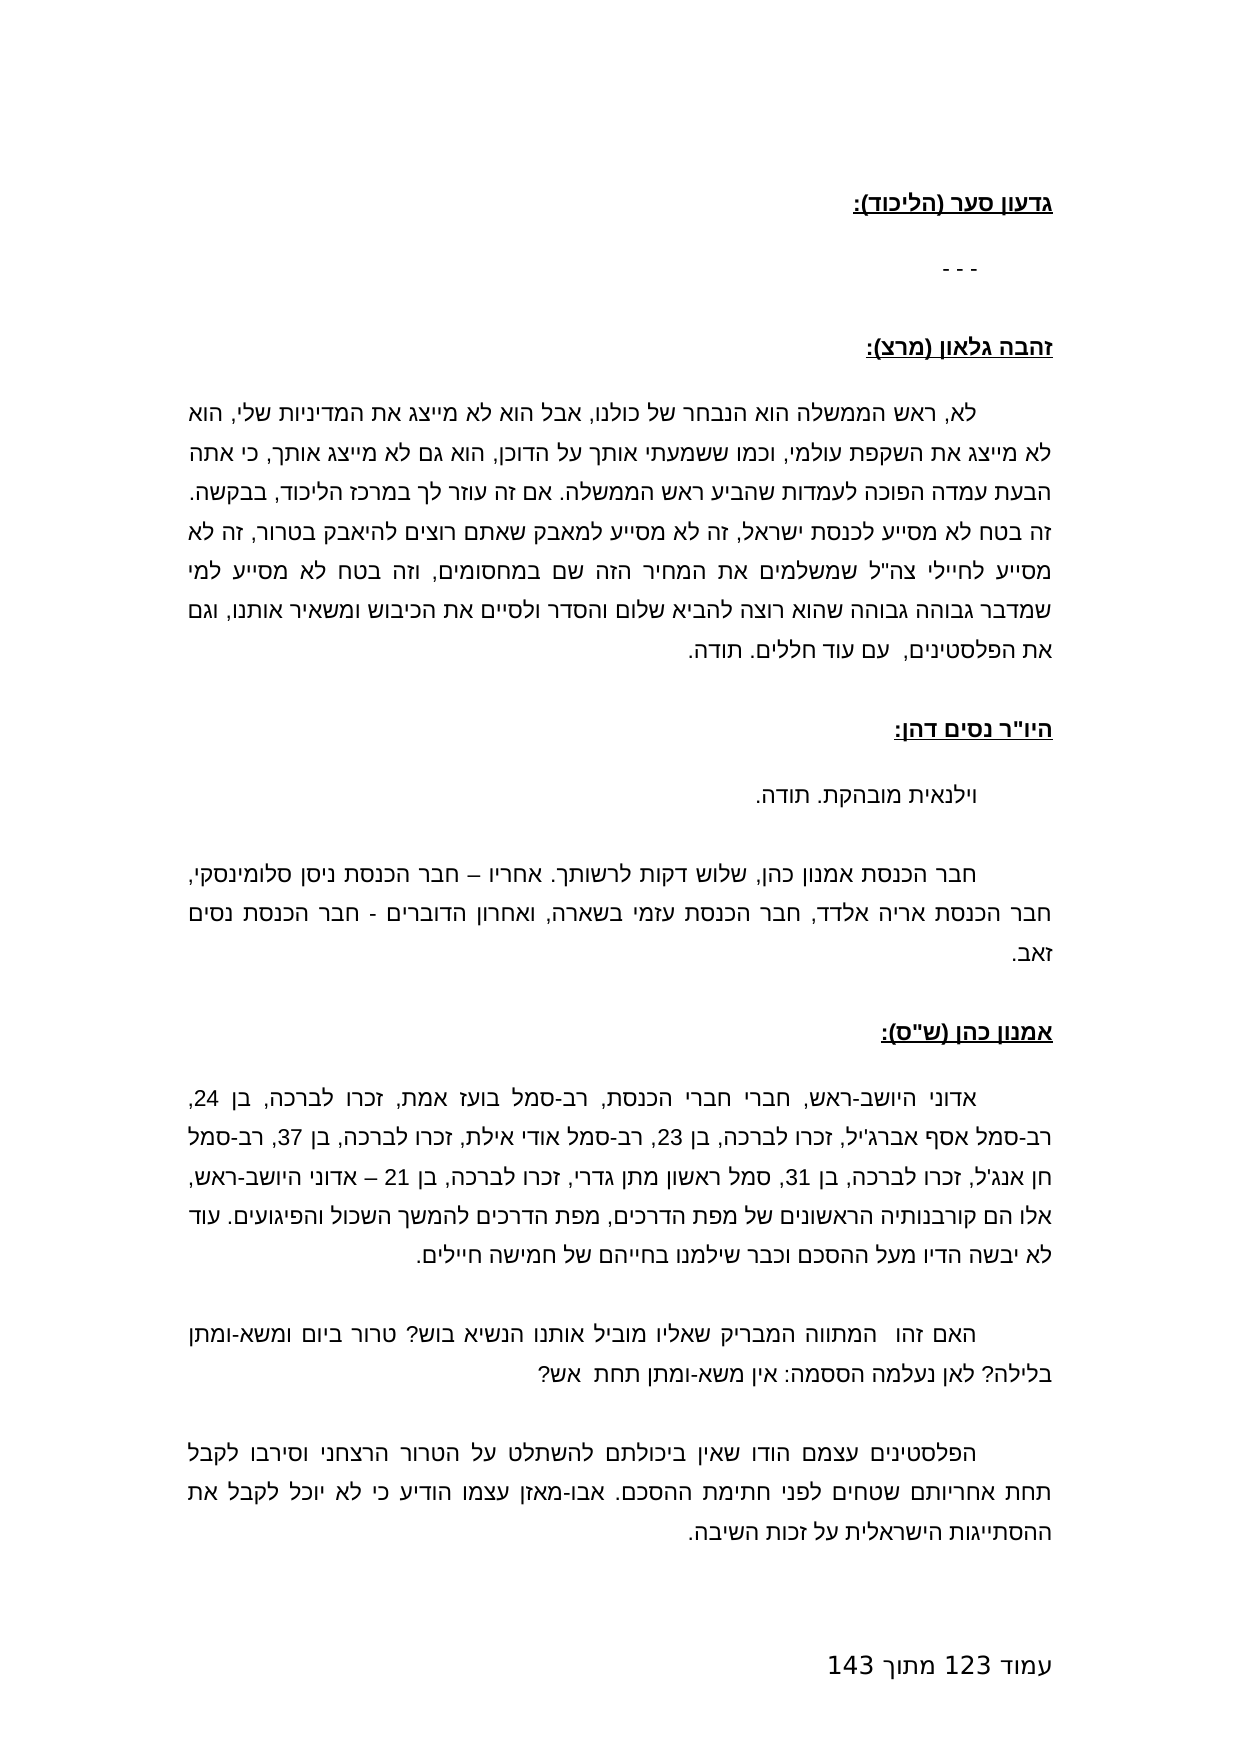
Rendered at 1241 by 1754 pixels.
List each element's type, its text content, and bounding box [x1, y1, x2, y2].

text גדעון סער (הליכוד): [187, 189, 1053, 216]
text לא, ראש הממשלה הוא הנבחר של כולנו, אבל הוא לא מייצג את המדיניות שלי, הוא לא מייצג את השקפת עולמי, וכמו ששמעתי אותך על הדוכן, הוא גם לא מייצג אותך, כי אתה הבעת עמדה הפוכה לעמדות שהביע ראש הממשלה. אם זה עוזר לך במרכז הליכוד, בבקשה. זה בטח לא מסייע לכנסת ישראל, זה לא מסייע למאבק שאתם רוצים להיאבק בטרור, זה לא מסייע לחיילי צה"ל שמשלמים את המחיר הזה שם במחסומים, וזה בטח לא מסייע למי שמדבר גבוהה גבוהה שהוא רוצה להביא שלום והסדר ולסיים את הכיבוש ומשאיר אותנו, וגם את הפלסטינים, עם עוד חללים. תודה. [187, 400, 1053, 663]
text זהבה גלאון (מרצ): [187, 334, 1053, 361]
text היו"ר נסים דהן: [187, 716, 1053, 742]
text - - - [187, 255, 1053, 282]
text אדוני היושב-ראש, חברי חברי הכנסת, רב-סמל בועז אמת, זכרו לברכה, בן 24, רב-סמל אסף אברג'יל, זכרו לברכה, בן 23, רב-סמל אודי אילת, זכרו לברכה, בן 37, רב-סמל חן אנג'ל, זכרו לברכה, בן 31, סמל ראשון מתן גדרי, זכרו לברכה, בן 21 – אדוני היושב-ראש, אלו הם קורבנותיה הראשונים של מפת הדרכים, מפת הדרכים להמשך השכול והפיגועים. עוד לא יבשה הדיו מעל ההסכם וכבר שילמנו בחייהם של חמישה חיילים. [187, 1084, 1053, 1269]
text האם זהו המתווה המבריק שאליו מוביל אותנו הנשיא בוש? טרור ביום ומשא-ומתן בלילה? לאן נעלמה הססמה: אין משא-ומתן תחת אש? [187, 1321, 1053, 1387]
text וילנאית מובהקת. תודה. [187, 782, 1053, 808]
text הפלסטינים עצמם הודו שאין ביכולתם להשתלט על הטרור הרצחני וסירבו לקבל תחת אחריותם שטחים לפני חתימת ההסכם. אבו-מאזן עצמו הודיע כי לא יוכל לקבל את ההסתייגות הישראלית על זכות השיבה. [187, 1440, 1053, 1545]
text אמנון כהן (ש"ס): [187, 1019, 1053, 1045]
text חבר הכנסת אמנון כהן, שלוש דקות לרשותך. אחריו – חבר הכנסת ניסן סלומינסקי, חבר הכנסת אריה אלדד, חבר הכנסת עזמי בשארה, ואחרון הדוברים - חבר הכנסת נסים זאב. [187, 861, 1053, 966]
